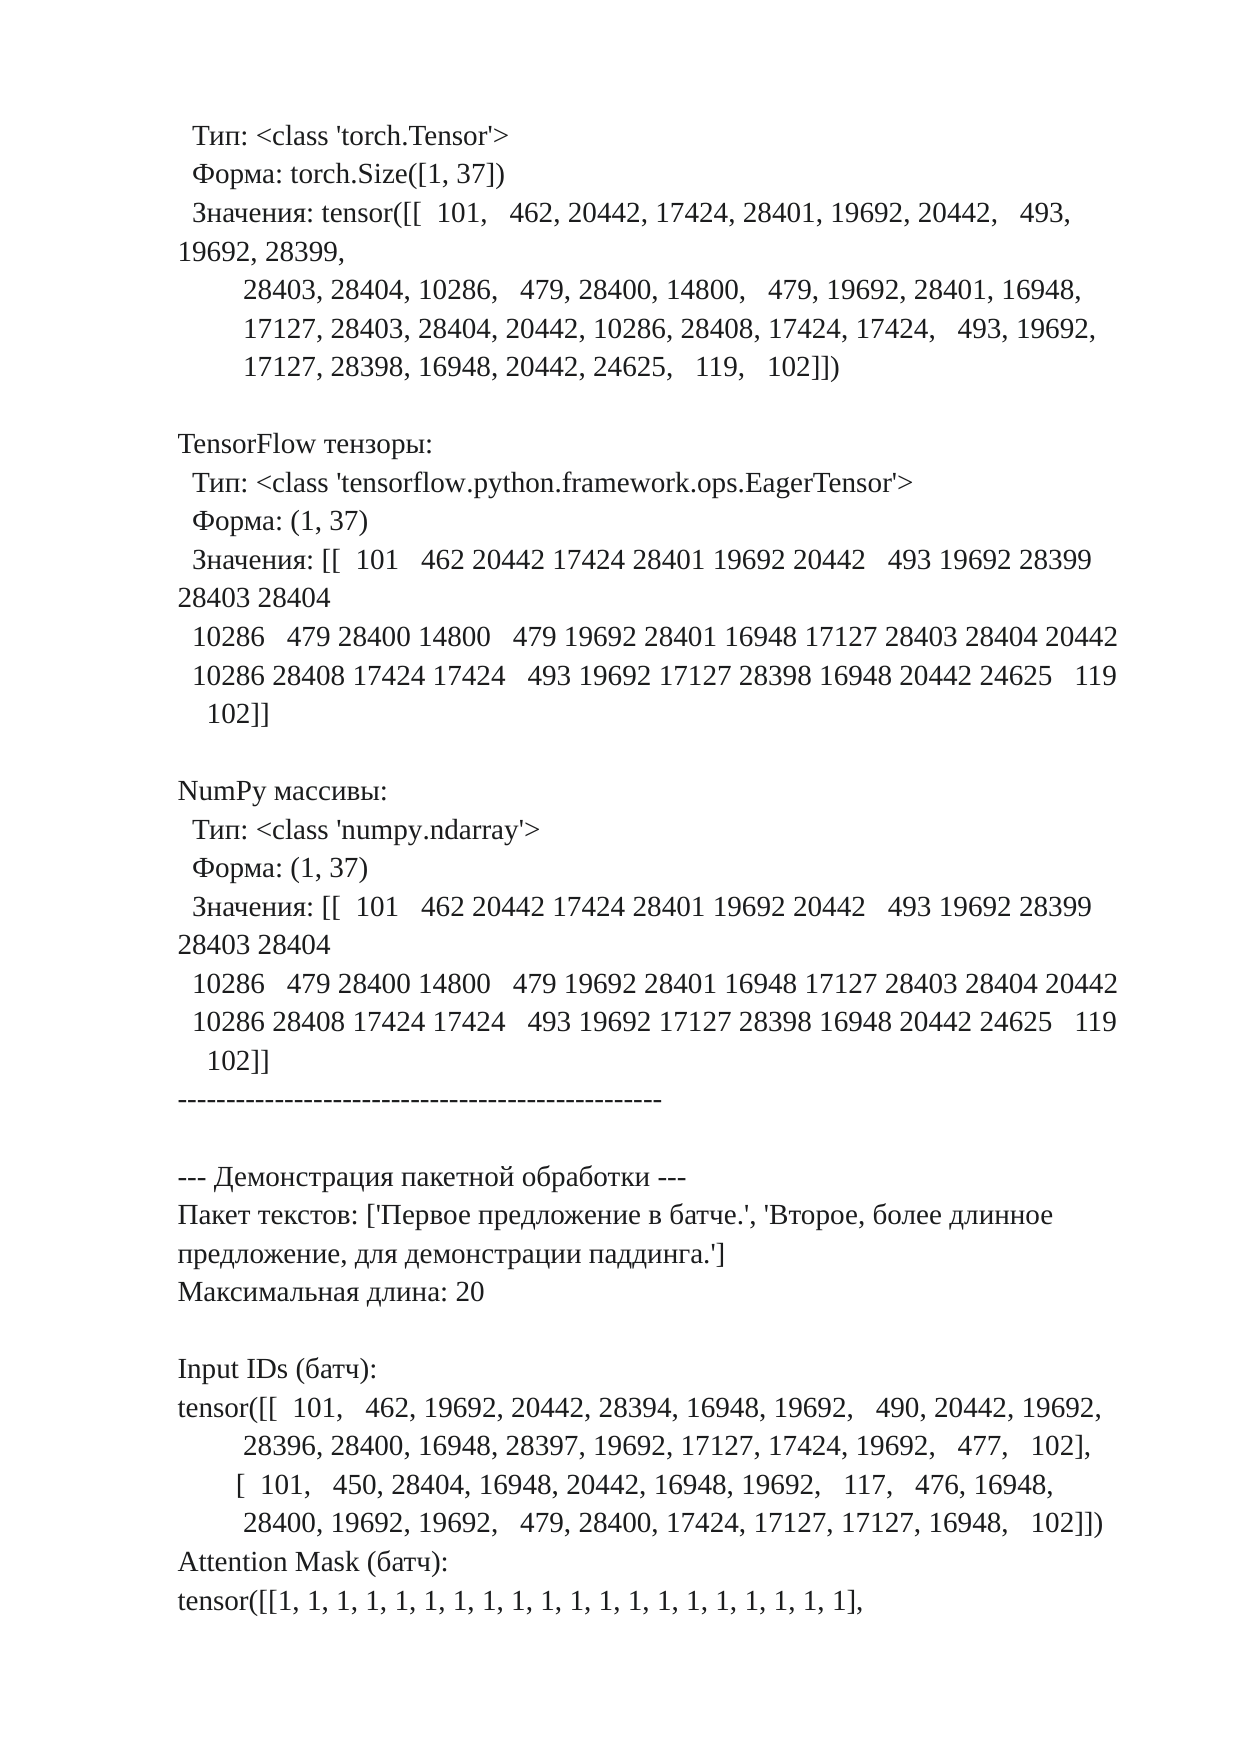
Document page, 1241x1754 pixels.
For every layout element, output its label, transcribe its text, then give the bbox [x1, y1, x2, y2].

text 10286 28408 17424 17424 493 19692 17127 28398 16948 20442 24625 119 [177, 1004, 1152, 1038]
text 102]] [177, 1043, 1152, 1077]
text 17127, 28398, 16948, 20442, 24625, 119, 102]]) [177, 349, 1152, 383]
text NumPy массивы: [177, 773, 1152, 807]
text 17127, 28403, 28404, 20442, 10286, 28408, 17424, 17424, 493, 19692, [177, 311, 1152, 344]
text Input IDs (батч): [177, 1351, 1152, 1385]
text 10286 28408 17424 17424 493 19692 17127 28398 16948 20442 24625 119 [177, 658, 1152, 691]
text --- Демонстрация пакетной обработки --- [177, 1159, 1152, 1192]
text 28403, 28404, 10286, 479, 28400, 14800, 479, 19692, 28401, 16948, [177, 272, 1152, 306]
text 28400, 19692, 19692, 479, 28400, 17424, 17127, 17127, 16948, 102]]) [177, 1506, 1152, 1539]
text Тип: <class 'numpy.ndarray'> [177, 812, 1152, 845]
text Пакет текстов: ['Первое предложение в батче.', 'Второе, более длинное предложение, для демонстрации паддинга.'] [177, 1197, 1152, 1269]
text [ 101, 450, 28404, 16948, 20442, 16948, 19692, 117, 476, 16948, [177, 1467, 1152, 1501]
text Значения: tensor([[ 101, 462, 20442, 17424, 28401, 19692, 20442, 493, 19692, 28399, [177, 195, 1152, 267]
text tensor([[ 101, 462, 19692, 20442, 28394, 16948, 19692, 490, 20442, 19692, [177, 1390, 1152, 1423]
text Тип: <class 'torch.Tensor'> [177, 118, 1152, 152]
text Форма: (1, 37) [177, 503, 1152, 537]
text 10286 479 28400 14800 479 19692 28401 16948 17127 28403 28404 20442 [177, 619, 1152, 653]
text 102]] [177, 696, 1152, 730]
text TensorFlow тензоры: [177, 426, 1152, 460]
text Attention Mask (батч): [177, 1544, 1152, 1578]
text Максимальная длина: 20 [177, 1274, 1152, 1308]
text -------------------------------------------------- [177, 1082, 1152, 1115]
text tensor([[1, 1, 1, 1, 1, 1, 1, 1, 1, 1, 1, 1, 1, 1, 1, 1, 1, 1, 1, 1], [177, 1583, 1152, 1616]
text 10286 479 28400 14800 479 19692 28401 16948 17127 28403 28404 20442 [177, 966, 1152, 999]
text 28396, 28400, 16948, 28397, 19692, 17127, 17424, 19692, 477, 102], [177, 1428, 1152, 1462]
text Значения: [[ 101 462 20442 17424 28401 19692 20442 493 19692 28399 28403 28404 [177, 889, 1152, 961]
text Тип: <class 'tensorflow.python.framework.ops.EagerTensor'> [177, 465, 1152, 498]
text Значения: [[ 101 462 20442 17424 28401 19692 20442 493 19692 28399 28403 28404 [177, 542, 1152, 614]
text Форма: (1, 37) [177, 850, 1152, 884]
text Форма: torch.Size([1, 37]) [177, 157, 1152, 190]
